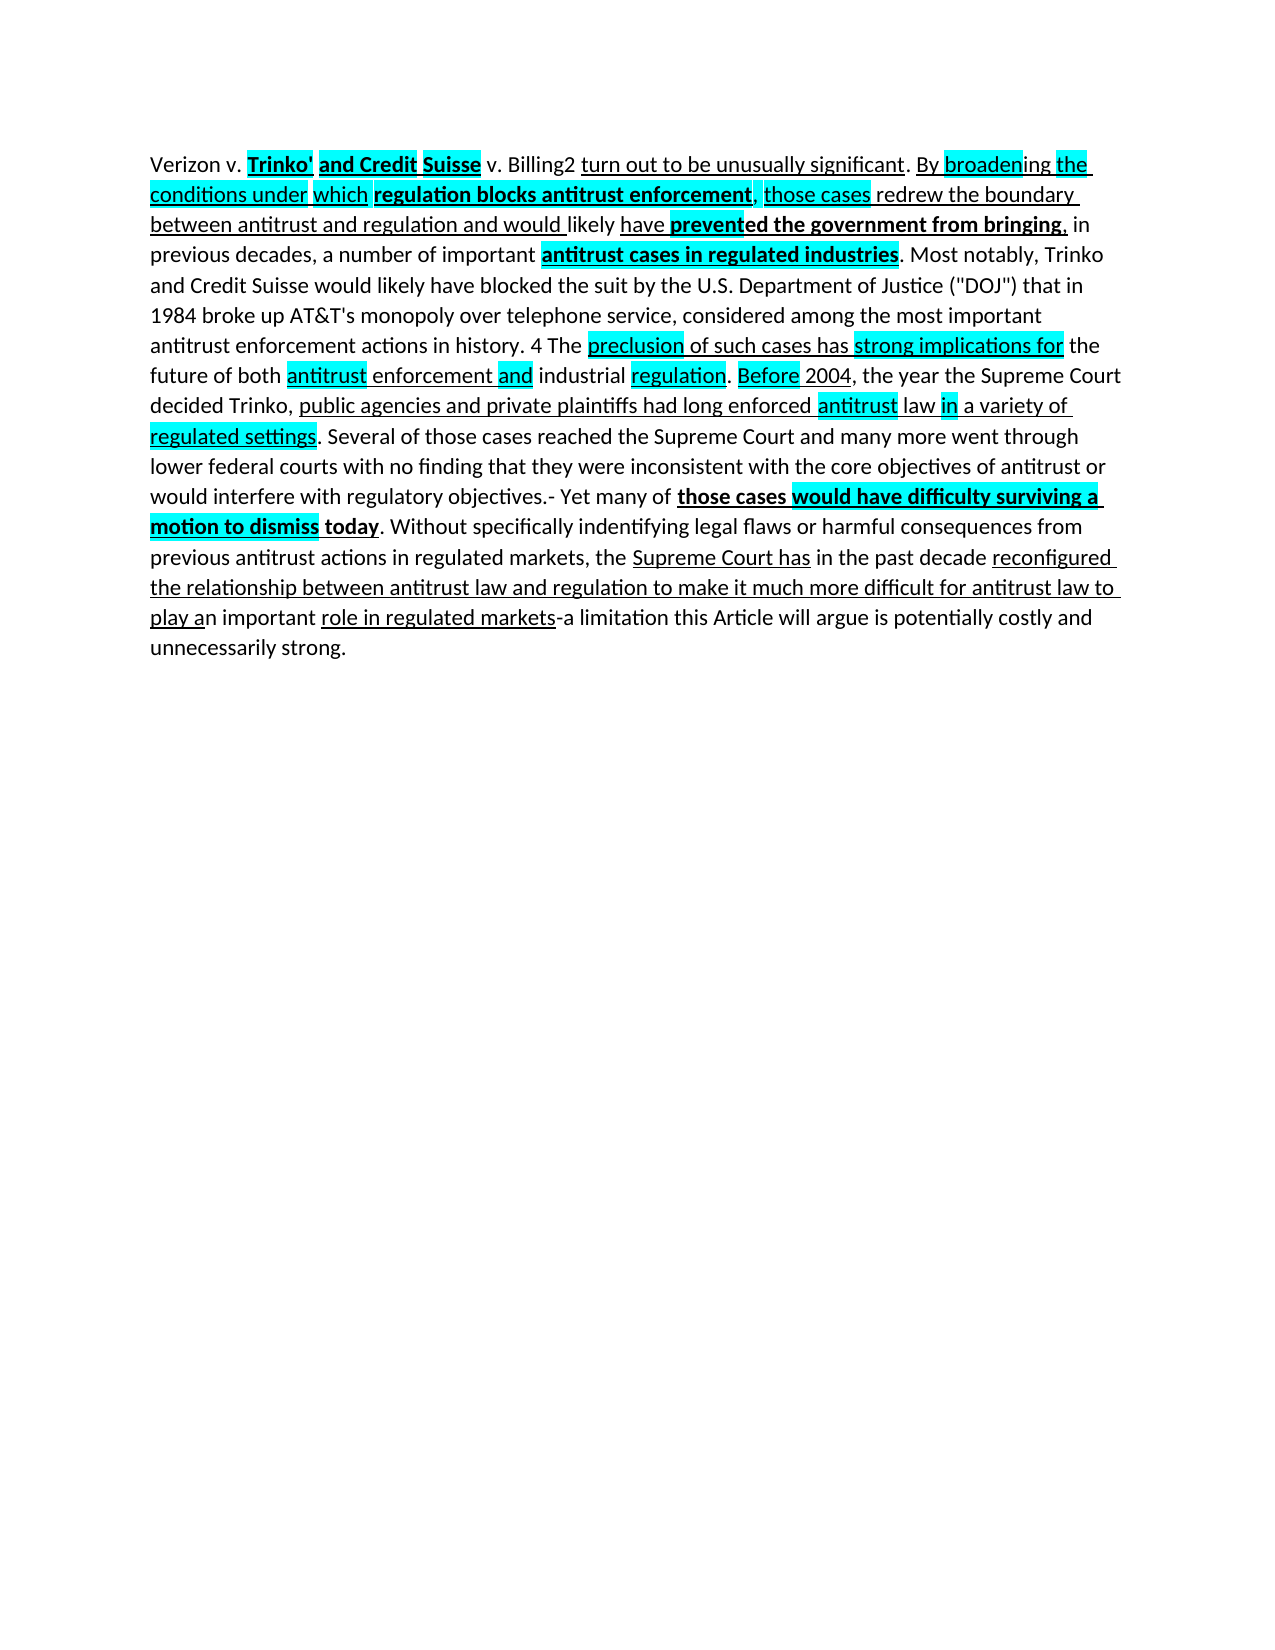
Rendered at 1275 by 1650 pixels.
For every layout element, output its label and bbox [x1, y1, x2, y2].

text [150, 150, 1125, 661]
